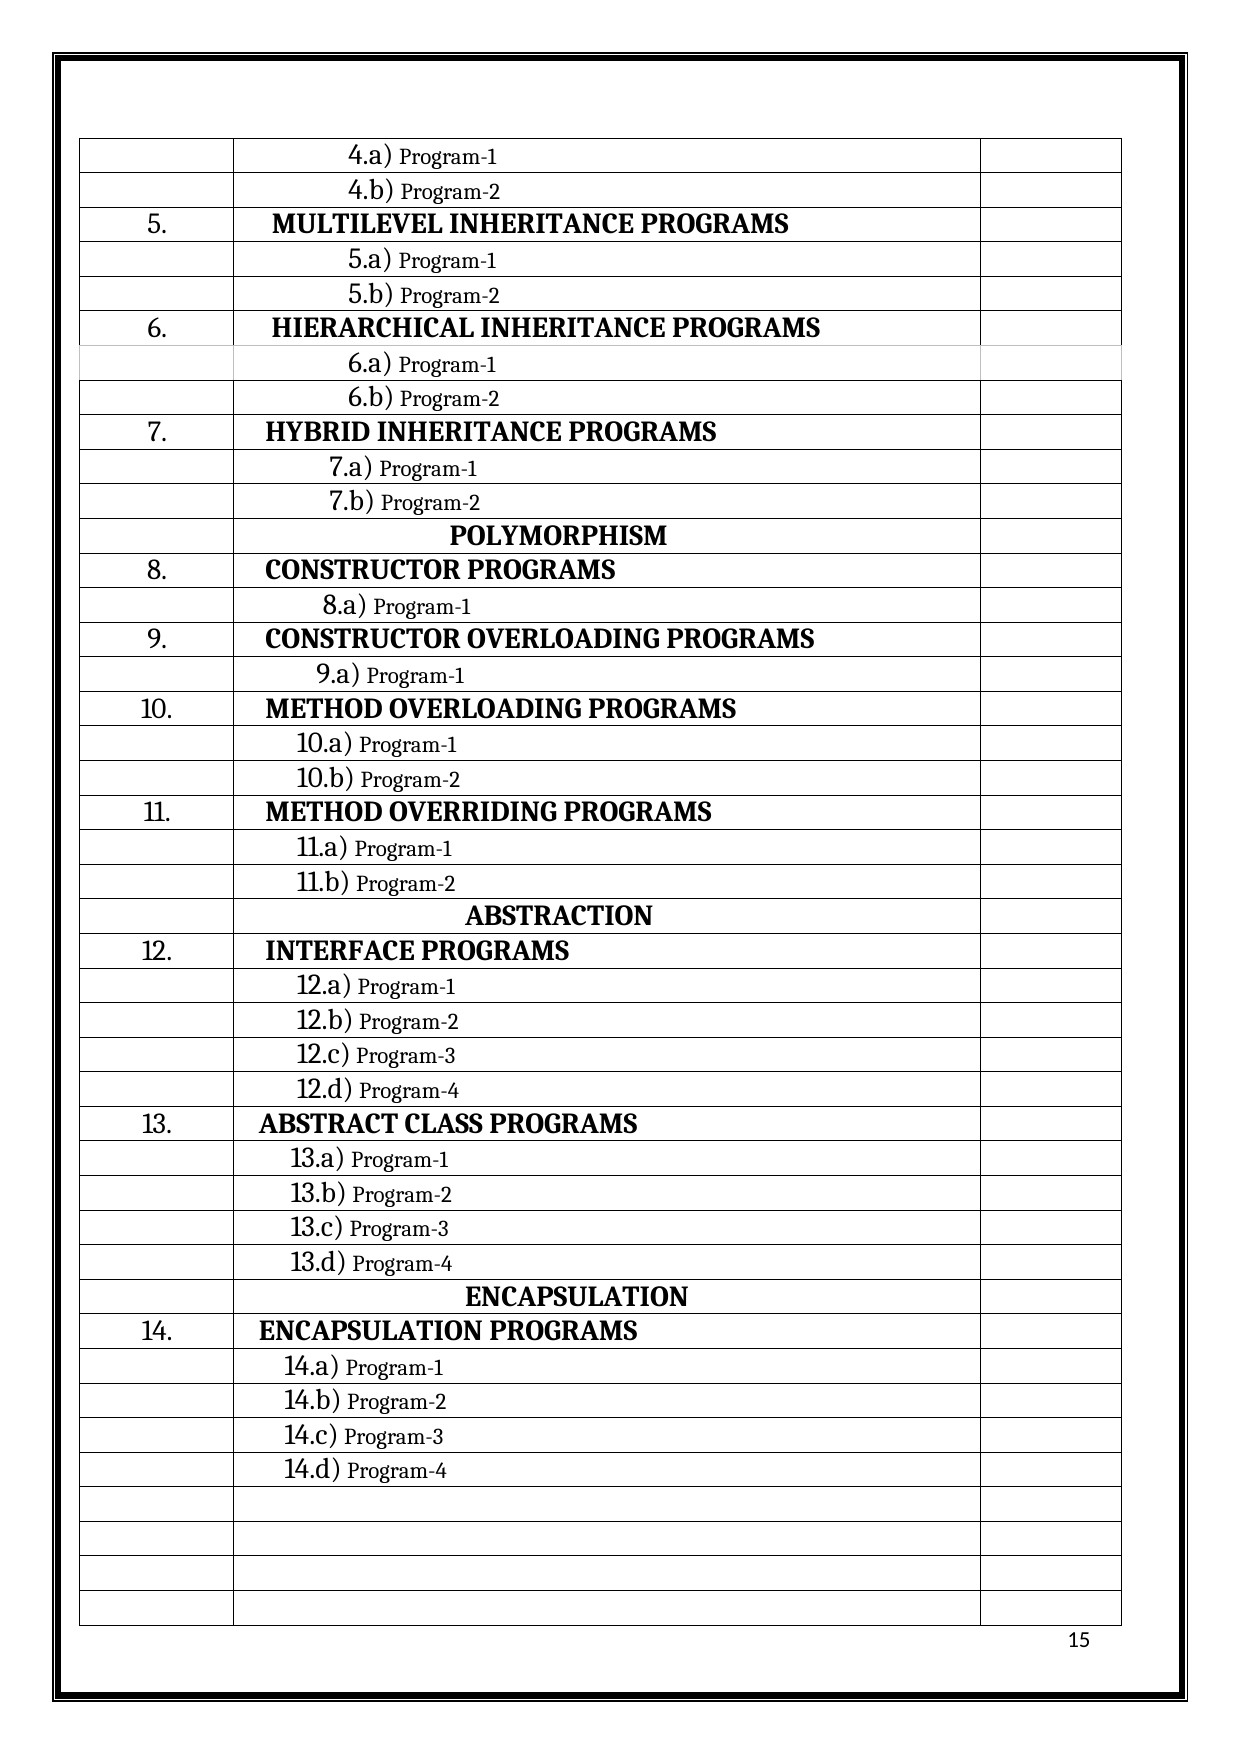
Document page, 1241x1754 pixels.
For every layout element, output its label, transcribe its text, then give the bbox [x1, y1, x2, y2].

table_cell [80, 1245, 233, 1279]
table_cell [981, 1280, 1121, 1313]
table_cell [981, 1245, 1121, 1279]
table_cell [80, 173, 233, 207]
table_cell 12.b) Program-2 [234, 1003, 980, 1037]
table_cell [981, 1591, 1121, 1624]
table_cell [981, 1487, 1121, 1521]
table_cell [80, 1072, 233, 1106]
table_cell [981, 1107, 1121, 1140]
table_cell [981, 1418, 1121, 1452]
table_cell 12. [80, 934, 233, 967]
table_cell 4.b) Program-2 [234, 173, 980, 207]
table_cell [80, 450, 233, 483]
table_cell [981, 484, 1121, 518]
table_cell [981, 519, 1121, 552]
table_cell [981, 1003, 1121, 1037]
table_cell [80, 1003, 233, 1037]
table_cell [80, 1349, 233, 1382]
table_cell POLYMORPHISM [234, 519, 980, 552]
table_cell 11.a) Program-1 [234, 830, 980, 864]
table_cell ENCAPSULATION PROGRAMS [234, 1314, 980, 1348]
table_cell [80, 242, 233, 276]
table_cell [981, 1211, 1121, 1244]
table_cell METHOD OVERLOADING PROGRAMS [234, 692, 980, 725]
table_cell 14. [80, 1314, 233, 1348]
table_cell 10. [80, 692, 233, 725]
table_cell [80, 1522, 233, 1555]
table_cell [80, 1211, 233, 1244]
table_cell HIERARCHICAL INHERITANCE PROGRAMS [234, 311, 980, 345]
table_cell INTERFACE PROGRAMS [234, 934, 980, 967]
table_cell [981, 1349, 1121, 1382]
table_cell [80, 139, 233, 172]
table_cell [80, 1487, 233, 1521]
table_cell ENCAPSULATION [234, 1280, 980, 1313]
table_cell 7.b) Program-2 [234, 484, 980, 518]
table_cell CONSTRUCTOR OVERLOADING PROGRAMS [234, 623, 980, 656]
table_cell METHOD OVERRIDING PROGRAMS [234, 796, 980, 829]
table_cell [80, 726, 233, 760]
table_cell [981, 623, 1121, 656]
table_cell 12.d) Program-4 [234, 1072, 980, 1106]
table_cell [80, 277, 233, 310]
table_cell [80, 1418, 233, 1452]
table_cell 8.a) Program-1 [234, 588, 980, 622]
table_cell [981, 242, 1121, 276]
table_cell [234, 1591, 980, 1624]
table_cell 10.a) Program-1 [234, 726, 980, 760]
table_cell 8. [80, 554, 233, 587]
table_cell [981, 796, 1121, 829]
table_cell [234, 1487, 980, 1521]
table_cell ABSTRACTION [234, 899, 980, 933]
table_cell 14.c) Program-3 [234, 1418, 980, 1452]
table_cell [981, 588, 1121, 622]
table_cell CONSTRUCTOR PROGRAMS [234, 554, 980, 587]
table_cell 12.a) Program-1 [234, 969, 980, 1002]
table_cell [80, 1591, 233, 1624]
table_cell [981, 1176, 1121, 1209]
table_cell [80, 1176, 233, 1209]
table_cell [981, 208, 1121, 241]
table_cell [80, 969, 233, 1002]
table_cell 9.a) Program-1 [234, 657, 980, 691]
table_cell [981, 415, 1121, 449]
table_cell [80, 519, 233, 552]
table_cell 14.d) Program-4 [234, 1453, 980, 1486]
table_cell [981, 450, 1121, 483]
table_cell [981, 934, 1121, 967]
table_cell [981, 554, 1121, 587]
table_cell [80, 346, 233, 379]
table_cell [80, 484, 233, 518]
table_cell [981, 1072, 1121, 1106]
table_cell [981, 277, 1121, 310]
table_cell 6.a) Program-1 [234, 346, 980, 379]
table_cell 13.a) Program-1 [234, 1141, 980, 1175]
table_cell [981, 761, 1121, 794]
table_cell 14.b) Program-2 [234, 1384, 980, 1417]
table_cell [80, 657, 233, 691]
table_cell [80, 1141, 233, 1175]
table_cell [981, 173, 1121, 207]
table_cell [234, 1522, 980, 1555]
table_cell 10.b) Program-2 [234, 761, 980, 794]
table_cell 6. [80, 311, 233, 345]
table_cell [80, 381, 233, 414]
table_cell 5.b) Program-2 [234, 277, 980, 310]
table_cell HYBRID INHERITANCE PROGRAMS [234, 415, 980, 449]
table_cell [981, 381, 1121, 414]
table_cell 13.c) Program-3 [234, 1211, 980, 1244]
table_cell 13.d) Program-4 [234, 1245, 980, 1279]
table_cell 7.a) Program-1 [234, 450, 980, 483]
table_cell [80, 830, 233, 864]
table_cell [80, 761, 233, 794]
table_cell [981, 1384, 1121, 1417]
table_cell 11. [80, 796, 233, 829]
table_cell 14.a) Program-1 [234, 1349, 980, 1382]
table_cell [981, 657, 1121, 691]
table_cell [80, 1280, 233, 1313]
table_cell ABSTRACT CLASS PROGRAMS [234, 1107, 980, 1140]
table_cell [80, 1453, 233, 1486]
table_cell 4.a) Program-1 [234, 139, 980, 172]
table_cell 11.b) Program-2 [234, 865, 980, 898]
table_cell [80, 1038, 233, 1071]
table_cell 9. [80, 623, 233, 656]
table_cell [981, 865, 1121, 898]
table_cell [234, 1556, 980, 1590]
table_cell 6.b) Program-2 [234, 381, 980, 414]
table_cell [981, 1314, 1121, 1348]
table_cell [80, 865, 233, 898]
table_cell [981, 1556, 1121, 1590]
table_cell [981, 969, 1121, 1002]
table_cell [80, 588, 233, 622]
table_cell [981, 139, 1121, 172]
table_cell [981, 692, 1121, 725]
table_cell [80, 1556, 233, 1590]
table_cell [80, 1384, 233, 1417]
table_cell [981, 1522, 1121, 1555]
table_cell 12.c) Program-3 [234, 1038, 980, 1071]
table_cell [80, 899, 233, 933]
table_cell [981, 1038, 1121, 1071]
table_cell [981, 311, 1121, 345]
table_cell 7. [80, 415, 233, 449]
table_cell MULTILEVEL INHERITANCE PROGRAMS [234, 208, 980, 241]
table_cell [981, 726, 1121, 760]
table_cell [981, 1141, 1121, 1175]
table_cell [981, 899, 1121, 933]
table_cell 13. [80, 1107, 233, 1140]
table_cell 13.b) Program-2 [234, 1176, 980, 1209]
table_cell [981, 346, 1121, 379]
table_cell [981, 830, 1121, 864]
table_cell 5. [80, 208, 233, 241]
table_cell 5.a) Program-1 [234, 242, 980, 276]
table_cell [981, 1453, 1121, 1486]
